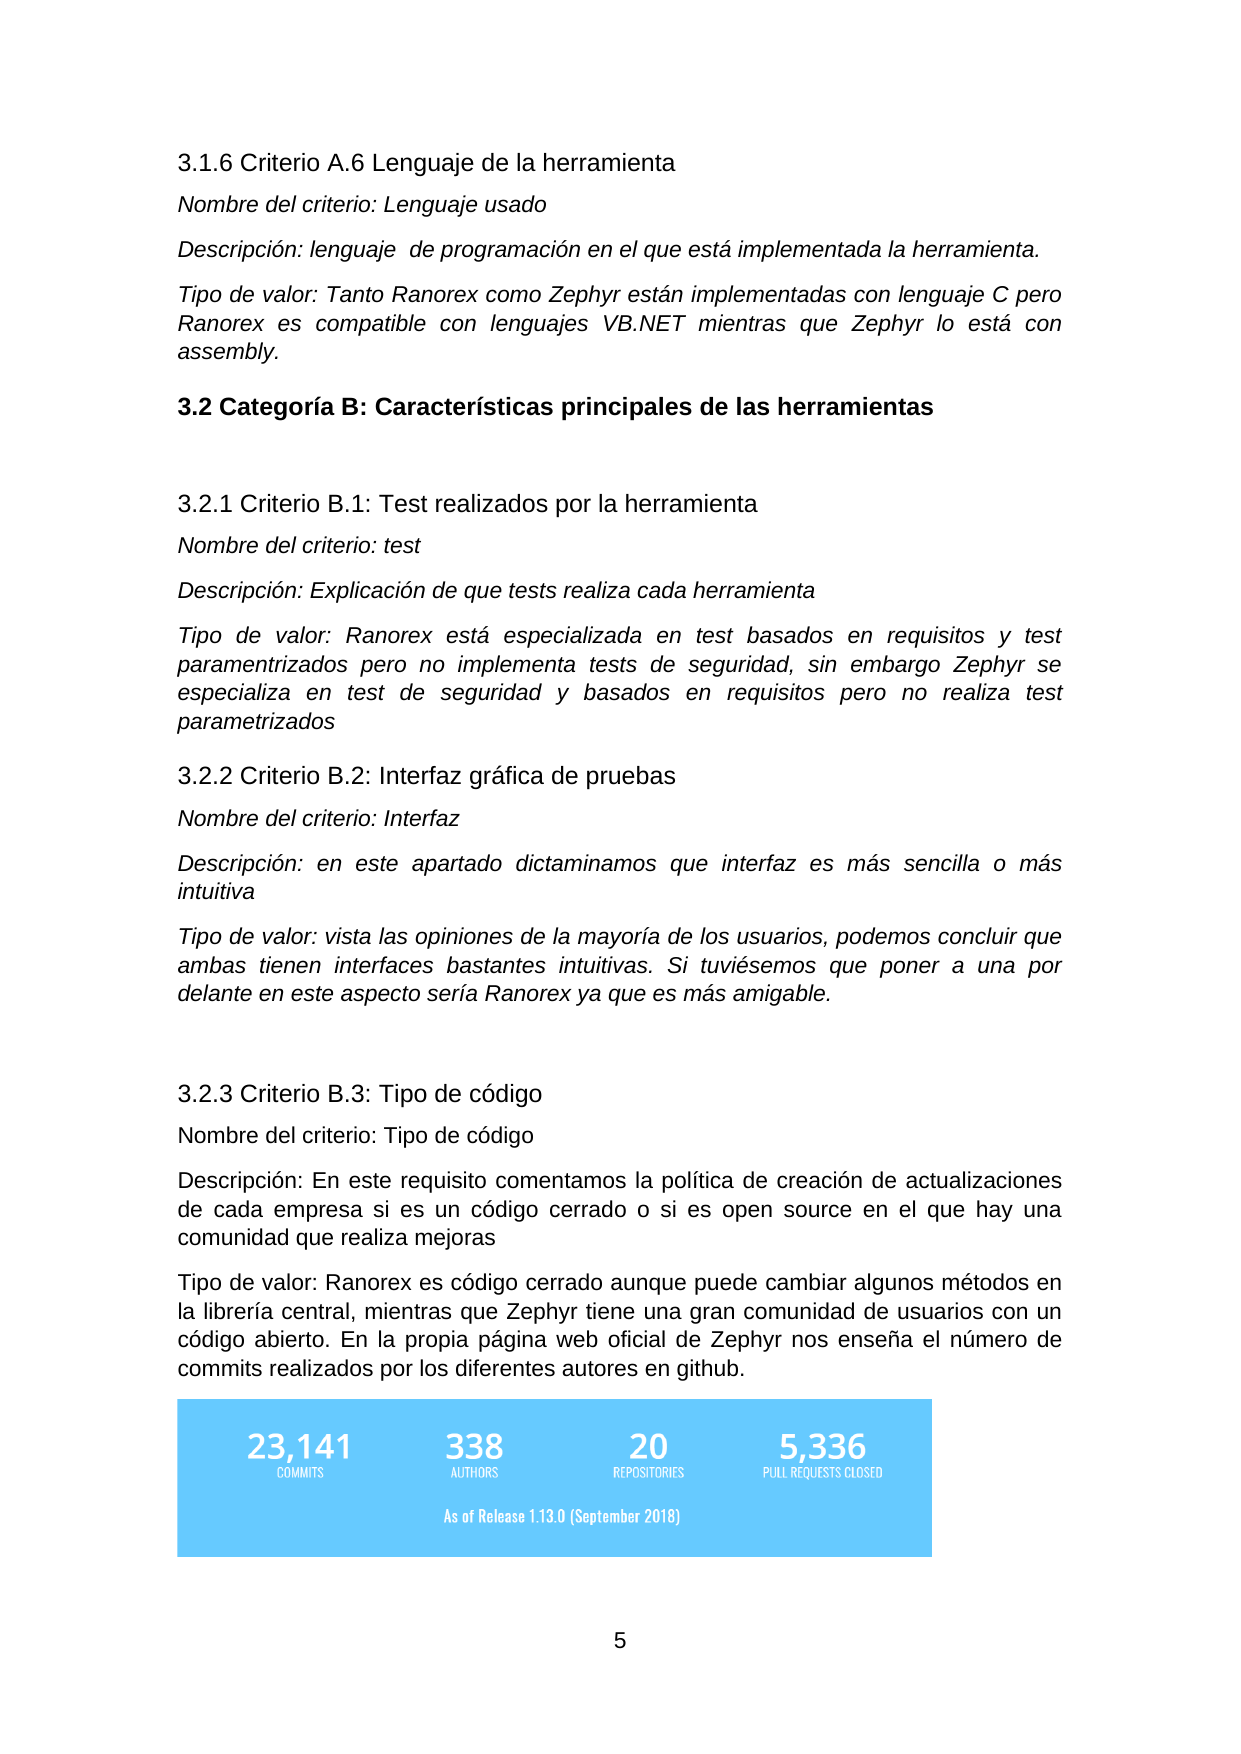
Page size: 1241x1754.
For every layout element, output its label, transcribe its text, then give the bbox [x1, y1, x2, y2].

subtitle 3.2.1 Criterio B.1: Test realizados por la herramienta [177, 489, 1063, 517]
text Tipo de valor: vista las opiniones de la mayoría de los usuarios, podemos concluir que ambas tienen interfaces bastantes intuitivas. Si tuviésemos que poner a una por delante en este aspecto sería Ranorex ya que es más amigable. [177, 923, 1063, 1007]
subtitle 3.2 Categoría B: Características principales de las herramientas [177, 392, 1063, 420]
text Descripción: en este apartado dictaminamos que interfaz es más sencilla o más intuitiva [177, 850, 1063, 904]
text Nombre del criterio: test [177, 532, 1063, 558]
subtitle 3.1.6 Criterio A.6 Lenguaje de la herramienta [177, 148, 1063, 176]
text Descripción: lenguaje de programación en el que está implementada la herramienta. [177, 236, 1063, 263]
text Tipo de valor: Ranorex está especializada en test basados en requisitos y test paramentrizados pero no implementa tests de seguridad, sin embargo Zephyr se especializa en test de seguridad y basados en requisitos pero no realiza test parametrizados [177, 622, 1063, 734]
text Tipo de valor: Ranorex es código cerrado aunque puede cambiar algunos métodos en la librería central, mientras que Zephyr tiene una gran comunidad de usuarios con un código abierto. En la propia página web oficial de Zephyr nos enseña el número de commits realizados por los diferentes autores en github. [177, 1269, 1063, 1381]
text Tipo de valor: Tanto Ranorex como Zephyr están implementadas con lenguaje C pero Ranorex es compatible con lenguajes VB.NET mientras que Zephyr lo está con assembly. [177, 281, 1063, 364]
text Nombre del criterio: Interfaz [177, 805, 1063, 831]
text Nombre del criterio: Lenguaje usado [177, 191, 1063, 217]
text Descripción: Explicación de que tests realiza cada herramienta [177, 577, 1063, 604]
picture [177, 1399, 932, 1557]
text Nombre del criterio: Tipo de código [177, 1122, 1063, 1149]
subtitle 3.2.2 Criterio B.2: Interfaz gráfica de pruebas [177, 761, 1063, 790]
subtitle 3.2.3 Criterio B.3: Tipo de código [177, 1079, 1063, 1107]
text Descripción: En este requisito comentamos la política de creación de actualizaciones de cada empresa si es un código cerrado o si es open source en el que hay una comunidad que realiza mejoras [177, 1167, 1063, 1251]
